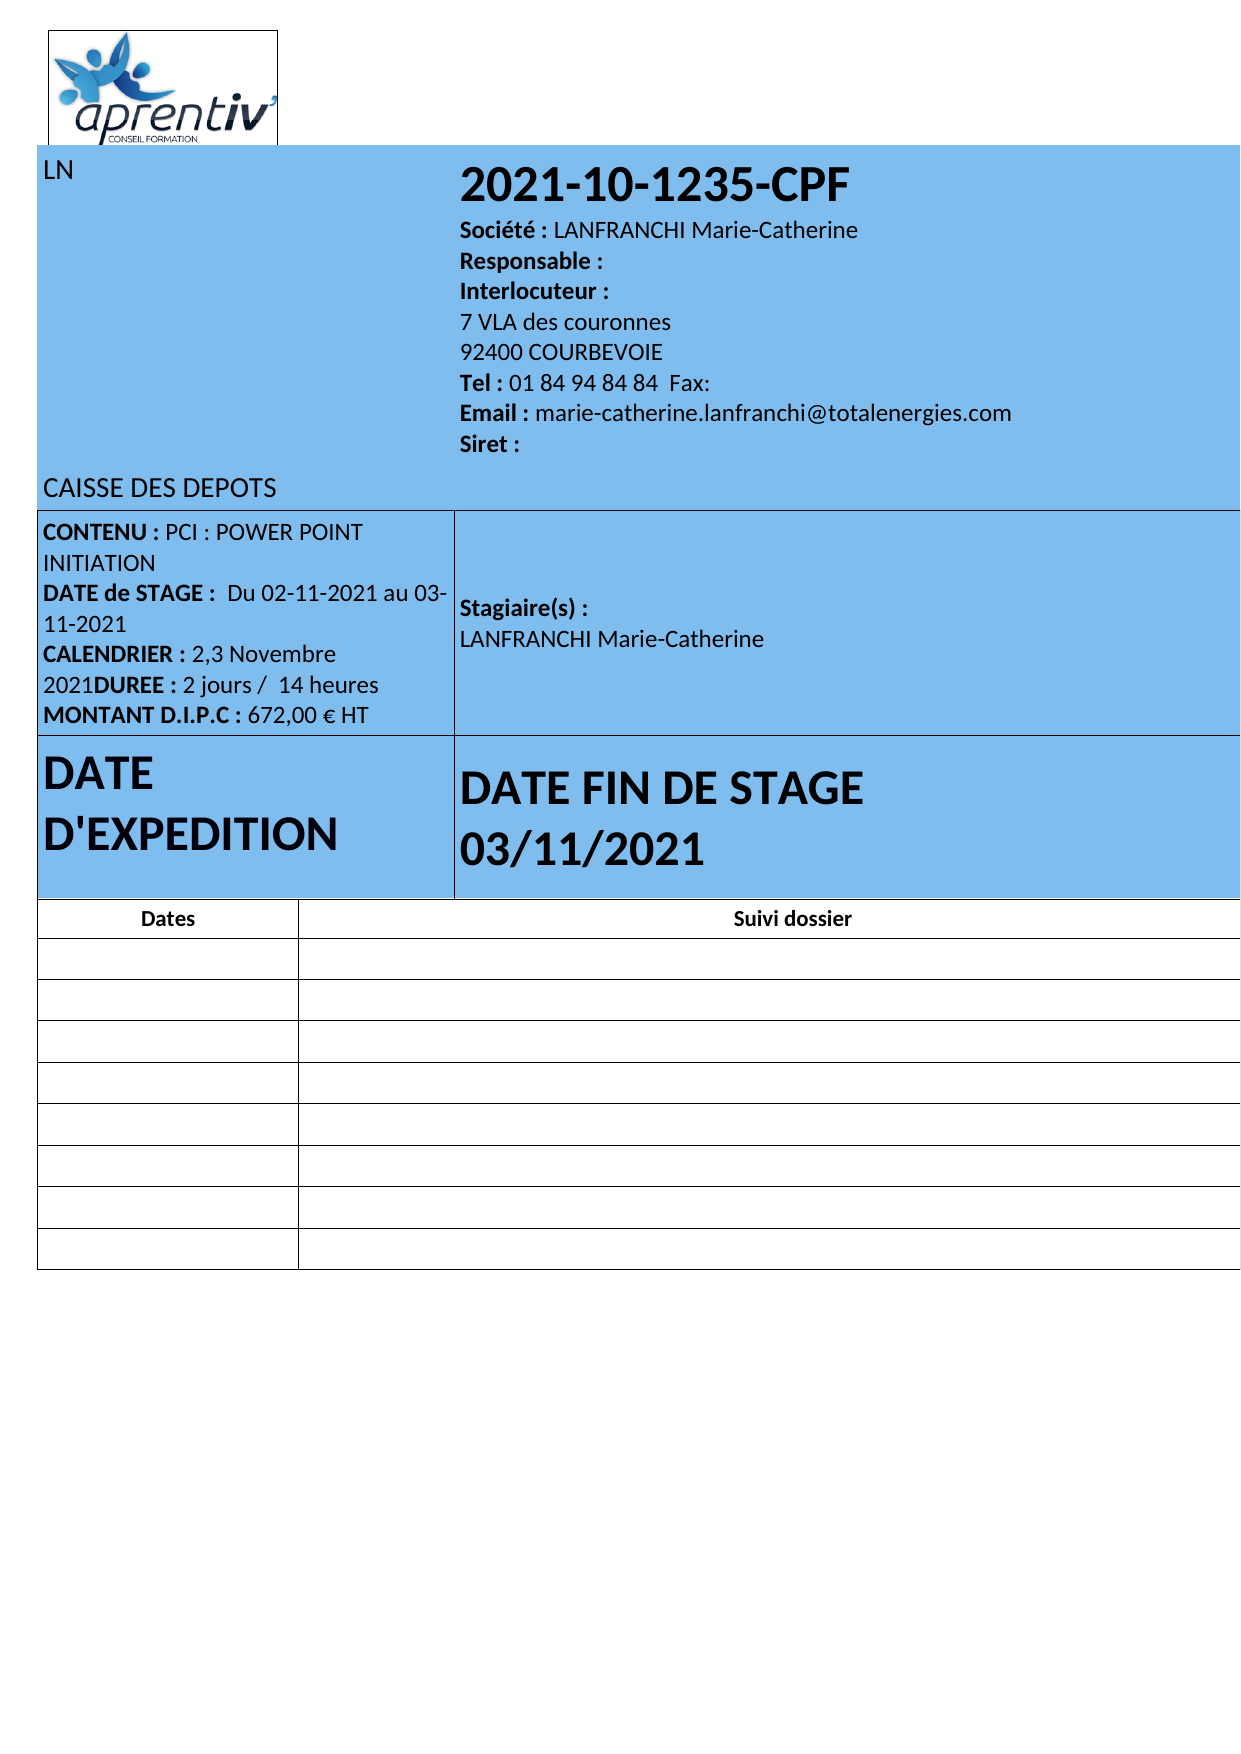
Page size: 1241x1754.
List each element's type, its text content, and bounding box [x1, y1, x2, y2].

table_cell CAISSE DES DEPOTS [38, 465, 1240, 510]
table_header Dates [38, 900, 298, 937]
table_cell [299, 939, 1240, 979]
table_cell [299, 1229, 1240, 1269]
table_cell [38, 939, 298, 979]
table_cell [38, 1229, 298, 1269]
table_cell [38, 980, 298, 1020]
table_cell [299, 1104, 1240, 1145]
table_cell [299, 1146, 1240, 1186]
table_cell [299, 1187, 1240, 1228]
table_cell [299, 1063, 1240, 1103]
table_header Suivi dossier [299, 900, 1240, 937]
table_cell [38, 1021, 298, 1062]
table_cell CONTENU : PCI : POWER POINT INITIATIONDATE de STAGE : Du 02-11-2021 au 03-11-2021CALENDRIER : 2,3 Novembre 2021DUREE : 2 jours / 14 heuresMONTANT D.I.P.C : 672,00 € HT [38, 511, 454, 735]
table_cell DATE D'EXPEDITION [38, 736, 454, 898]
table_cell [38, 1146, 298, 1186]
table_cell Stagiaire(s) : LANFRANCHI Marie-Catherine [455, 511, 1240, 735]
table_cell DATE FIN DE STAGE 03/11/2021 [455, 736, 1240, 898]
table_cell [38, 1063, 298, 1103]
table_cell [38, 1187, 298, 1228]
table_header 2021-10-1235-CPFSociété : LANFRANCHI Marie-CatherineResponsable : Interlocuteur : 7 VLA des couronnes92400 COURBEVOIETel : 01 84 94 84 84 Fax: Email : marie-catherine.lanfranchi@totalenergies.comSiret : [455, 146, 1240, 464]
table_cell [299, 980, 1240, 1020]
table_cell [38, 1104, 298, 1145]
table_cell [299, 1021, 1240, 1062]
table_header LN [38, 146, 454, 464]
picture [49, 31, 277, 145]
